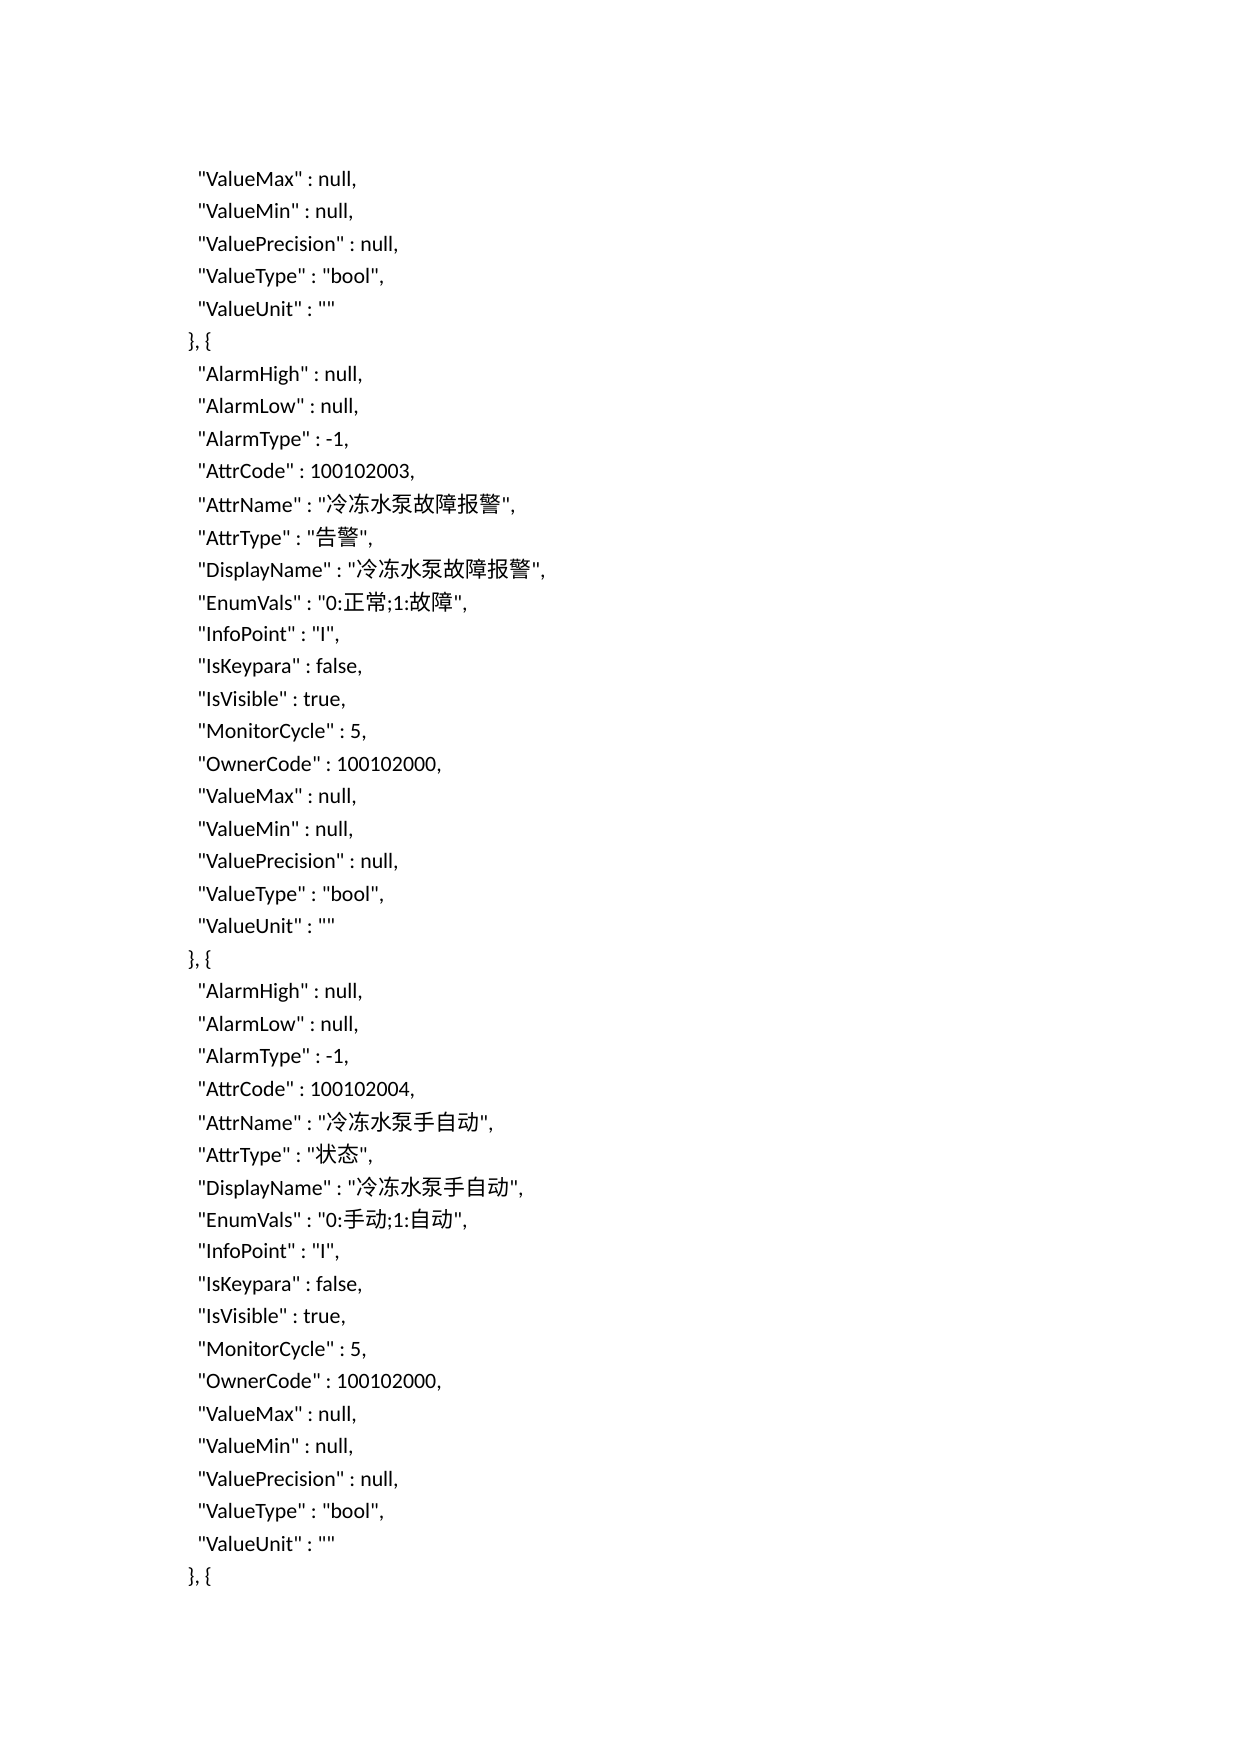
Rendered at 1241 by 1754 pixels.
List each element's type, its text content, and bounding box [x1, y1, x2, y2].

text "MonitorCycle" : 5, [187, 1332, 1053, 1364]
text "ValueMax" : null, [187, 1397, 1053, 1429]
text "IsVisible" : true, [187, 1299, 1053, 1332]
text "AttrName" : "冷冻水泵手自动", [187, 1104, 1053, 1137]
text "MonitorCycle" : 5, [187, 714, 1053, 747]
text "ValueMin" : null, [187, 1429, 1053, 1462]
text "ValueType" : "bool", [187, 877, 1053, 909]
text "ValueType" : "bool", [187, 259, 1053, 292]
text "AlarmHigh" : null, [187, 974, 1053, 1007]
text "ValueMax" : null, [187, 162, 1053, 194]
text "ValueMin" : null, [187, 194, 1053, 227]
text }, { [187, 942, 1053, 974]
text "AttrCode" : 100102004, [187, 1072, 1053, 1104]
text }, { [187, 324, 1053, 357]
text "DisplayName" : "冷冻水泵手自动", [187, 1169, 1053, 1202]
text "ValueMin" : null, [187, 812, 1053, 844]
text "OwnerCode" : 100102000, [187, 747, 1053, 779]
text "AttrType" : "状态", [187, 1137, 1053, 1169]
text "InfoPoint" : "I", [187, 1234, 1053, 1267]
text "AlarmType" : -1, [187, 422, 1053, 454]
text "InfoPoint" : "I", [187, 617, 1053, 649]
text "ValuePrecision" : null, [187, 227, 1053, 259]
text "DisplayName" : "冷冻水泵故障报警", [187, 552, 1053, 584]
text "IsKeypara" : false, [187, 649, 1053, 682]
text "ValueMax" : null, [187, 779, 1053, 812]
text "ValuePrecision" : null, [187, 844, 1053, 877]
text "ValueUnit" : "" [187, 1527, 1053, 1559]
text "ValueType" : "bool", [187, 1494, 1053, 1527]
text "OwnerCode" : 100102000, [187, 1364, 1053, 1397]
text "IsKeypara" : false, [187, 1267, 1053, 1299]
text "ValuePrecision" : null, [187, 1462, 1053, 1494]
text "AlarmLow" : null, [187, 389, 1053, 422]
text "EnumVals" : "0:正常;1:故障", [187, 584, 1053, 617]
text "AlarmLow" : null, [187, 1007, 1053, 1039]
text "ValueUnit" : "" [187, 909, 1053, 942]
text "AttrName" : "冷冻水泵故障报警", [187, 487, 1053, 519]
text "IsVisible" : true, [187, 682, 1053, 714]
text "AttrType" : "告警", [187, 519, 1053, 552]
text "EnumVals" : "0:手动;1:自动", [187, 1202, 1053, 1234]
text }, { [187, 1559, 1053, 1592]
text "AlarmType" : -1, [187, 1039, 1053, 1072]
text "AlarmHigh" : null, [187, 357, 1053, 389]
text "ValueUnit" : "" [187, 292, 1053, 324]
text "AttrCode" : 100102003, [187, 454, 1053, 487]
